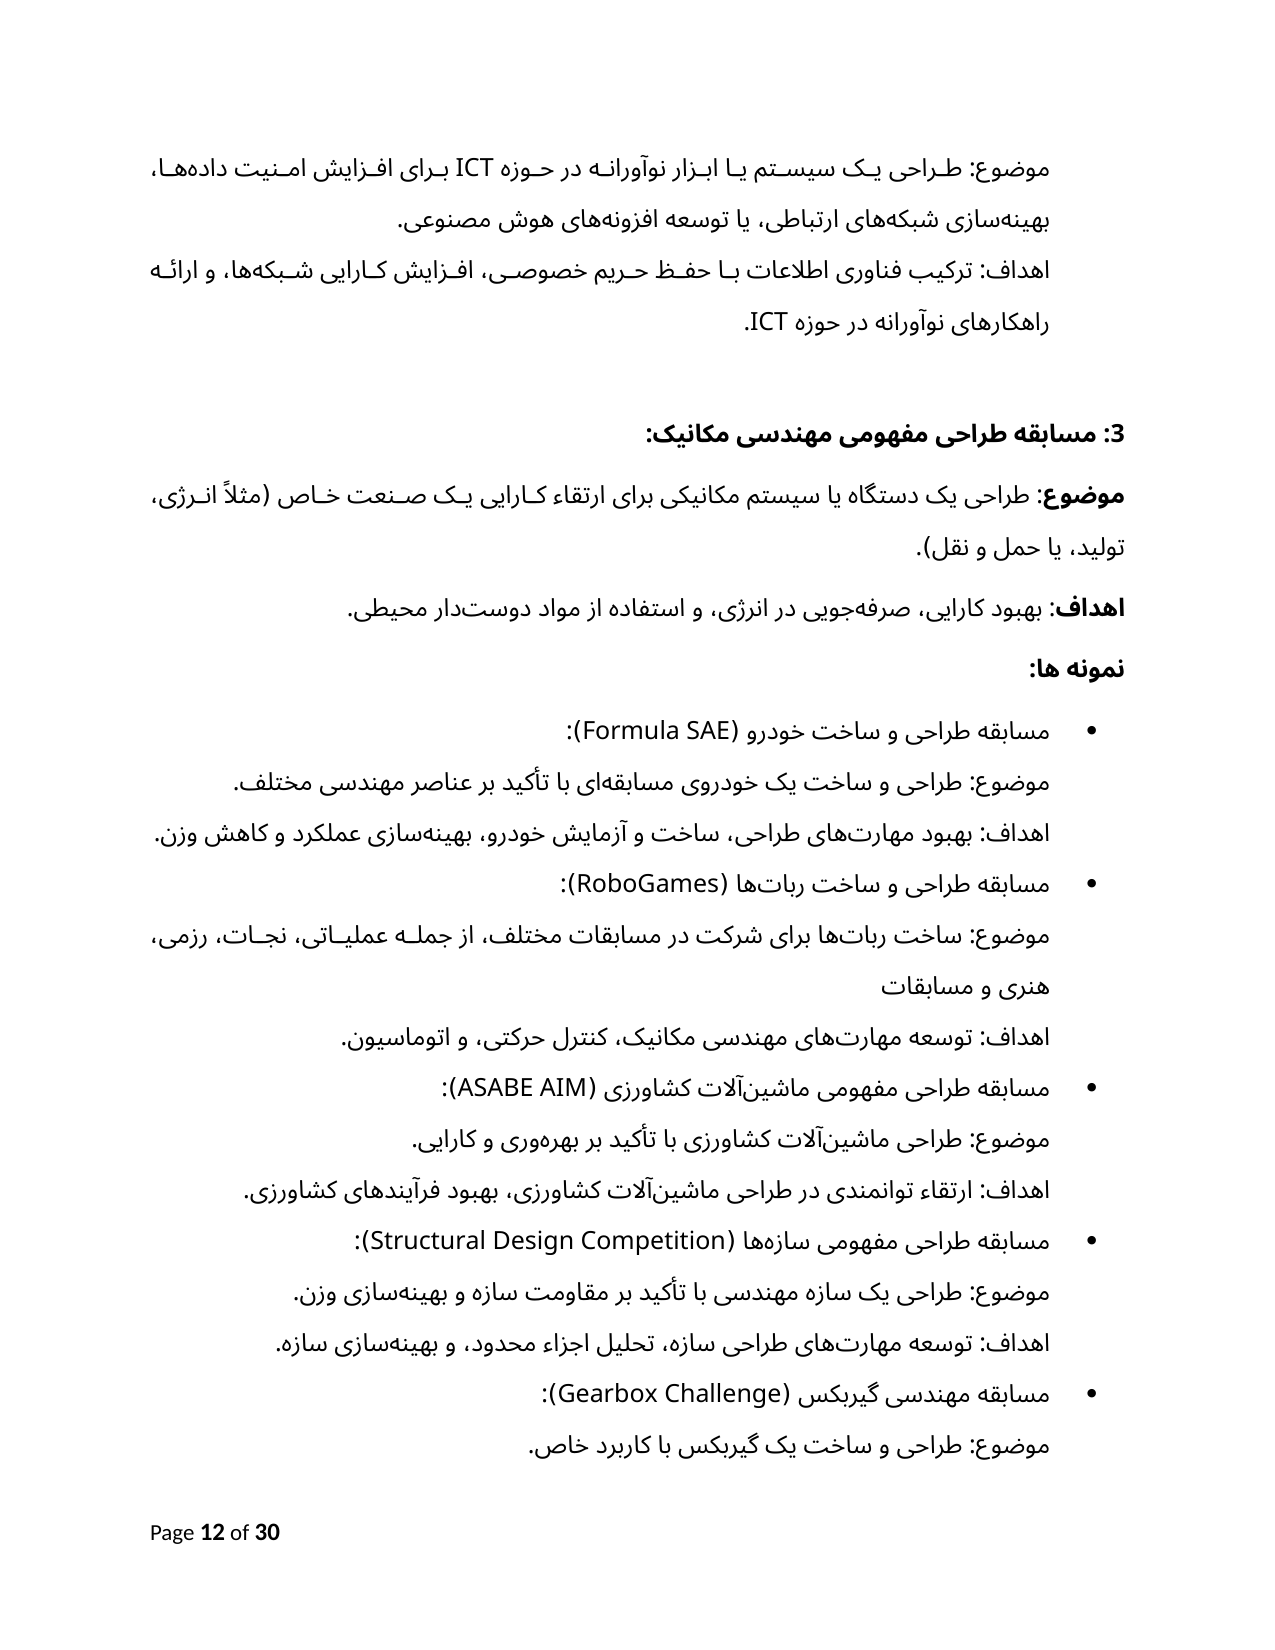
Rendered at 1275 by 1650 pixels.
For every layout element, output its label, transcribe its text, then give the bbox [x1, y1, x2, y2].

list مسابقه طراحی مفهومی سازه‌ها (Structural Design Competition): [150, 1223, 1087, 1257]
list موضوع: طراحی یک سازه مهندسی با تأکید بر مقاومت سازه و بهینه‌سازی وزن. [150, 1274, 1050, 1308]
text اهداف: بهبود کارایی، صرفه‌جویی در انرژی، و استفاده از مواد دوست‌دار محیطی. [150, 589, 1125, 624]
text 3: مسابقه طراحی مفهومی مهندسی مکانیک: [150, 416, 1125, 450]
list موضوع: طراحی و ساخت یک خودروی مسابقه‌ای با تأکید بر عناصر مهندسی مختلف. [150, 763, 1050, 798]
list اهداف: ارتقاء توانمندی در طراحی ماشین‌آلات کشاورزی، بهبود فرآیندهای کشاورزی. [150, 1172, 1050, 1206]
list اهداف: بهبود مهارت‌های طراحی، ساخت و آزمایش خودرو، بهینه‌سازی عملکرد و کاهش وزن. [150, 814, 1050, 849]
text موضوع: طراحی یک دستگاه یا سیستم مکانیکی برای ارتقاء کارایی یک صنعت خاص (مثلاً انرژی، تولید، یا حمل و نقل). [150, 477, 1125, 562]
list اهداف: ترکیب فناوری اطلاعات با حفظ حریم خصوصی، افزایش کارایی شبکه‌ها، و ارائه راهکارهای نوآورانه در حوزه ICT. [150, 252, 1050, 337]
list موضوع: ساخت ربات‌ها برای شرکت در مسابقات مختلف، از جمله عملیاتی، نجات، رزمی، هنری و مسابقات [150, 917, 1050, 1002]
list مسابقه مهندسی گیربکس (Gearbox Challenge): [150, 1376, 1087, 1410]
text نمونه ها: [150, 651, 1125, 685]
list موضوع: طراحی یک سیستم یا ابزار نوآورانه در حوزه ICT برای افزایش امنیت داده‌ها، بهینه‌سازی شبکه‌های ارتباطی، یا توسعه افزونه‌های هوش مصنوعی. [150, 150, 1050, 235]
list موضوع: طراحی ماشین‌آلات کشاورزی با تأکید بر بهره‌وری و کارایی. [150, 1121, 1050, 1155]
list موضوع: طراحی و ساخت یک گیربکس با کاربرد خاص. [150, 1427, 1050, 1461]
list مسابقه طراحی و ساخت ربات‌ها (RoboGames): [150, 866, 1087, 900]
list اهداف: توسعه مهارت‌های مهندسی مکانیک، کنترل حرکتی، و اتوماسیون. [150, 1019, 1050, 1053]
list مسابقه طراحی و ساخت خودرو (Formula SAE): [150, 712, 1087, 747]
list مسابقه طراحی مفهومی ماشین‌آلات کشاورزی (ASABE AIM): [150, 1070, 1087, 1104]
list اهداف: توسعه مهارت‌های طراحی سازه، تحلیل اجزاء محدود، و بهینه‌سازی سازه. [150, 1325, 1050, 1359]
